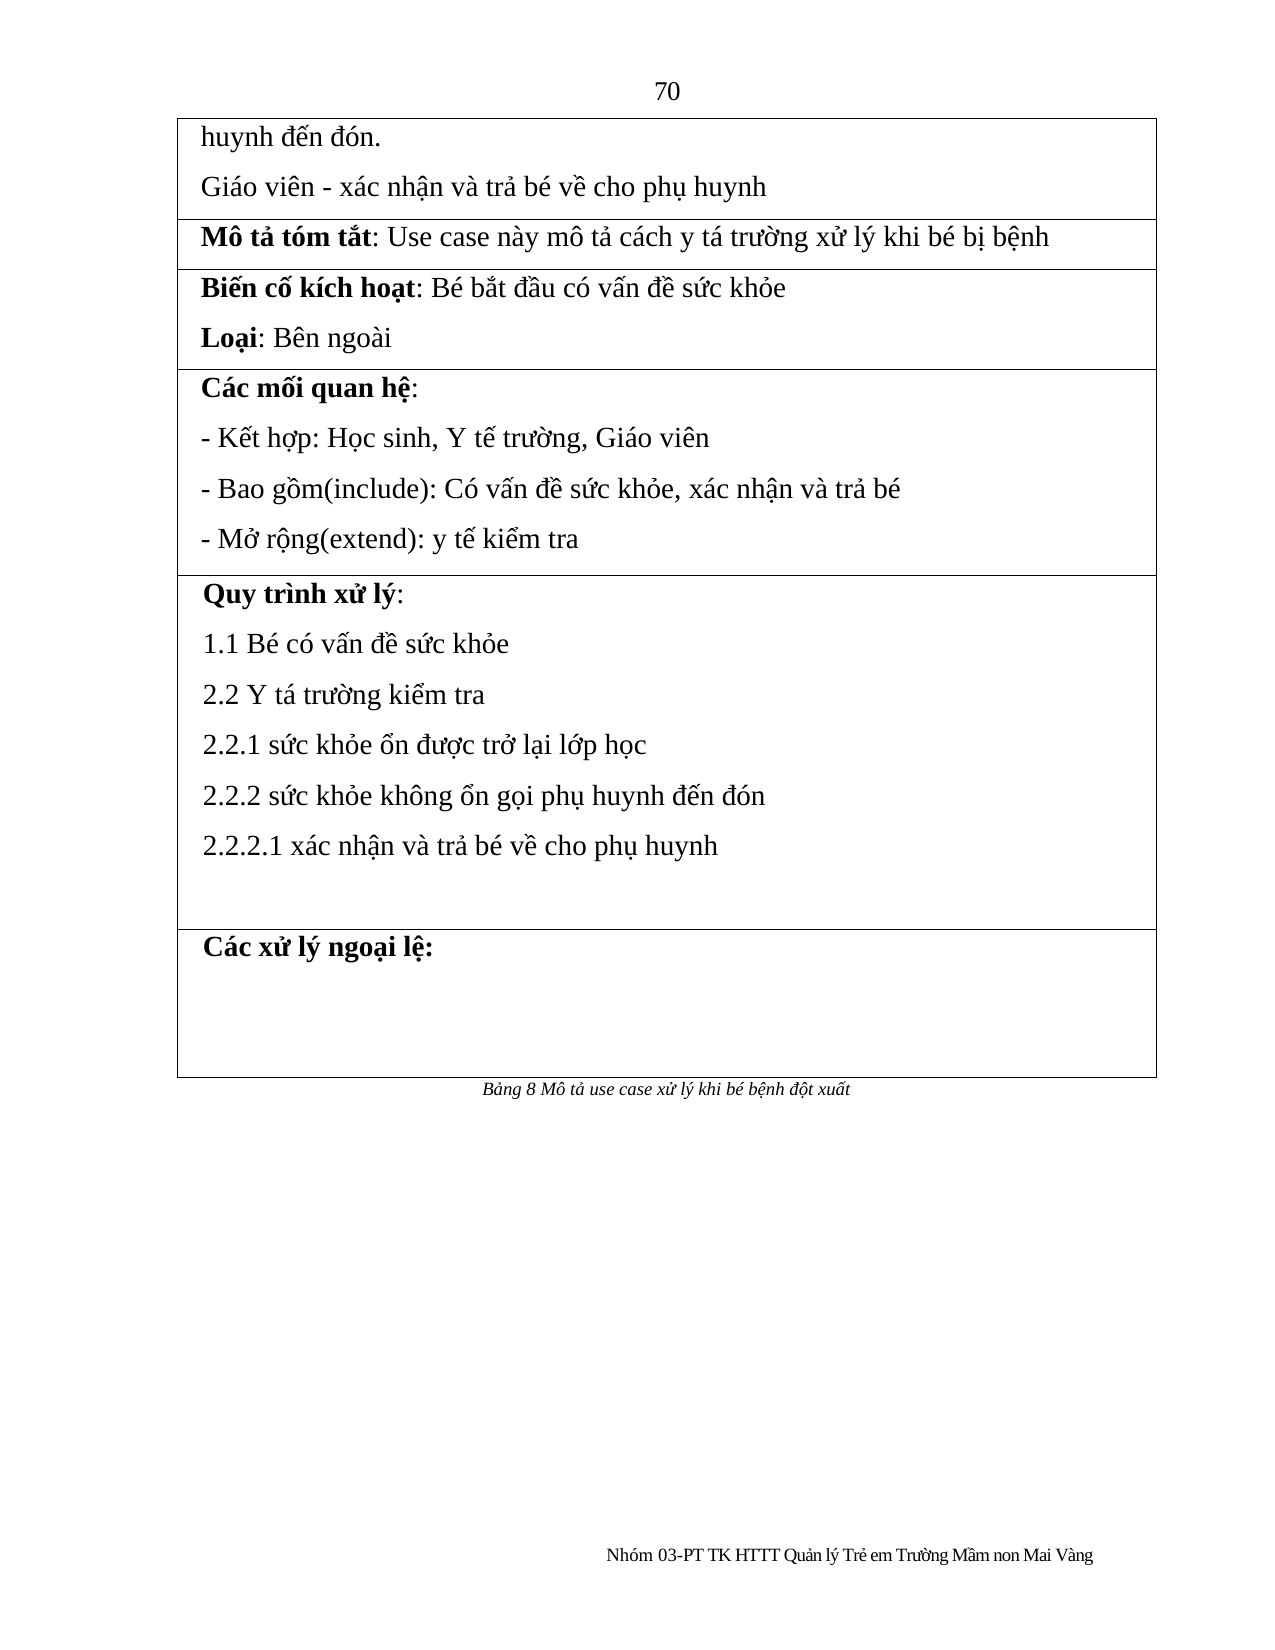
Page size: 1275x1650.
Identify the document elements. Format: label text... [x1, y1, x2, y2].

table_cell Biến cố kích hoạt: Bé bắt đầu có vấn đề sức khỏe Loại: Bên ngoài [178, 270, 1156, 369]
table_cell Quy trình xử lý: 1.1 Bé có vấn đề sức khỏe 2.2 Y tá trường kiểm tra 2.2.1 sức khỏe ổn được trở lại lớp học 2.2.2 sức khỏe không ổn gọi phụ huynh đến đón 2.2.2.1 xác nhận và trả bé về cho phụ huynh [178, 576, 1156, 928]
table_cell Các xử lý ngoại lệ: [178, 930, 1156, 1077]
text Bảng 8 Mô tả use case xử lý khi bé bệnh đột xuất [177, 1078, 1157, 1099]
table_cell Mô tả tóm tắt: Use case này mô tả cách y tá trường xử lý khi bé bị bệnh [178, 220, 1156, 269]
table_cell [178, 119, 1156, 218]
table_cell Các mối quan hệ: - Kết hợp: Học sinh, Y tế trường, Giáo viên - Bao gồm(include): Có vấn đề sức khỏe, xác nhận và trả bé - Mở rộng(extend): y tế kiểm tra [178, 370, 1156, 575]
